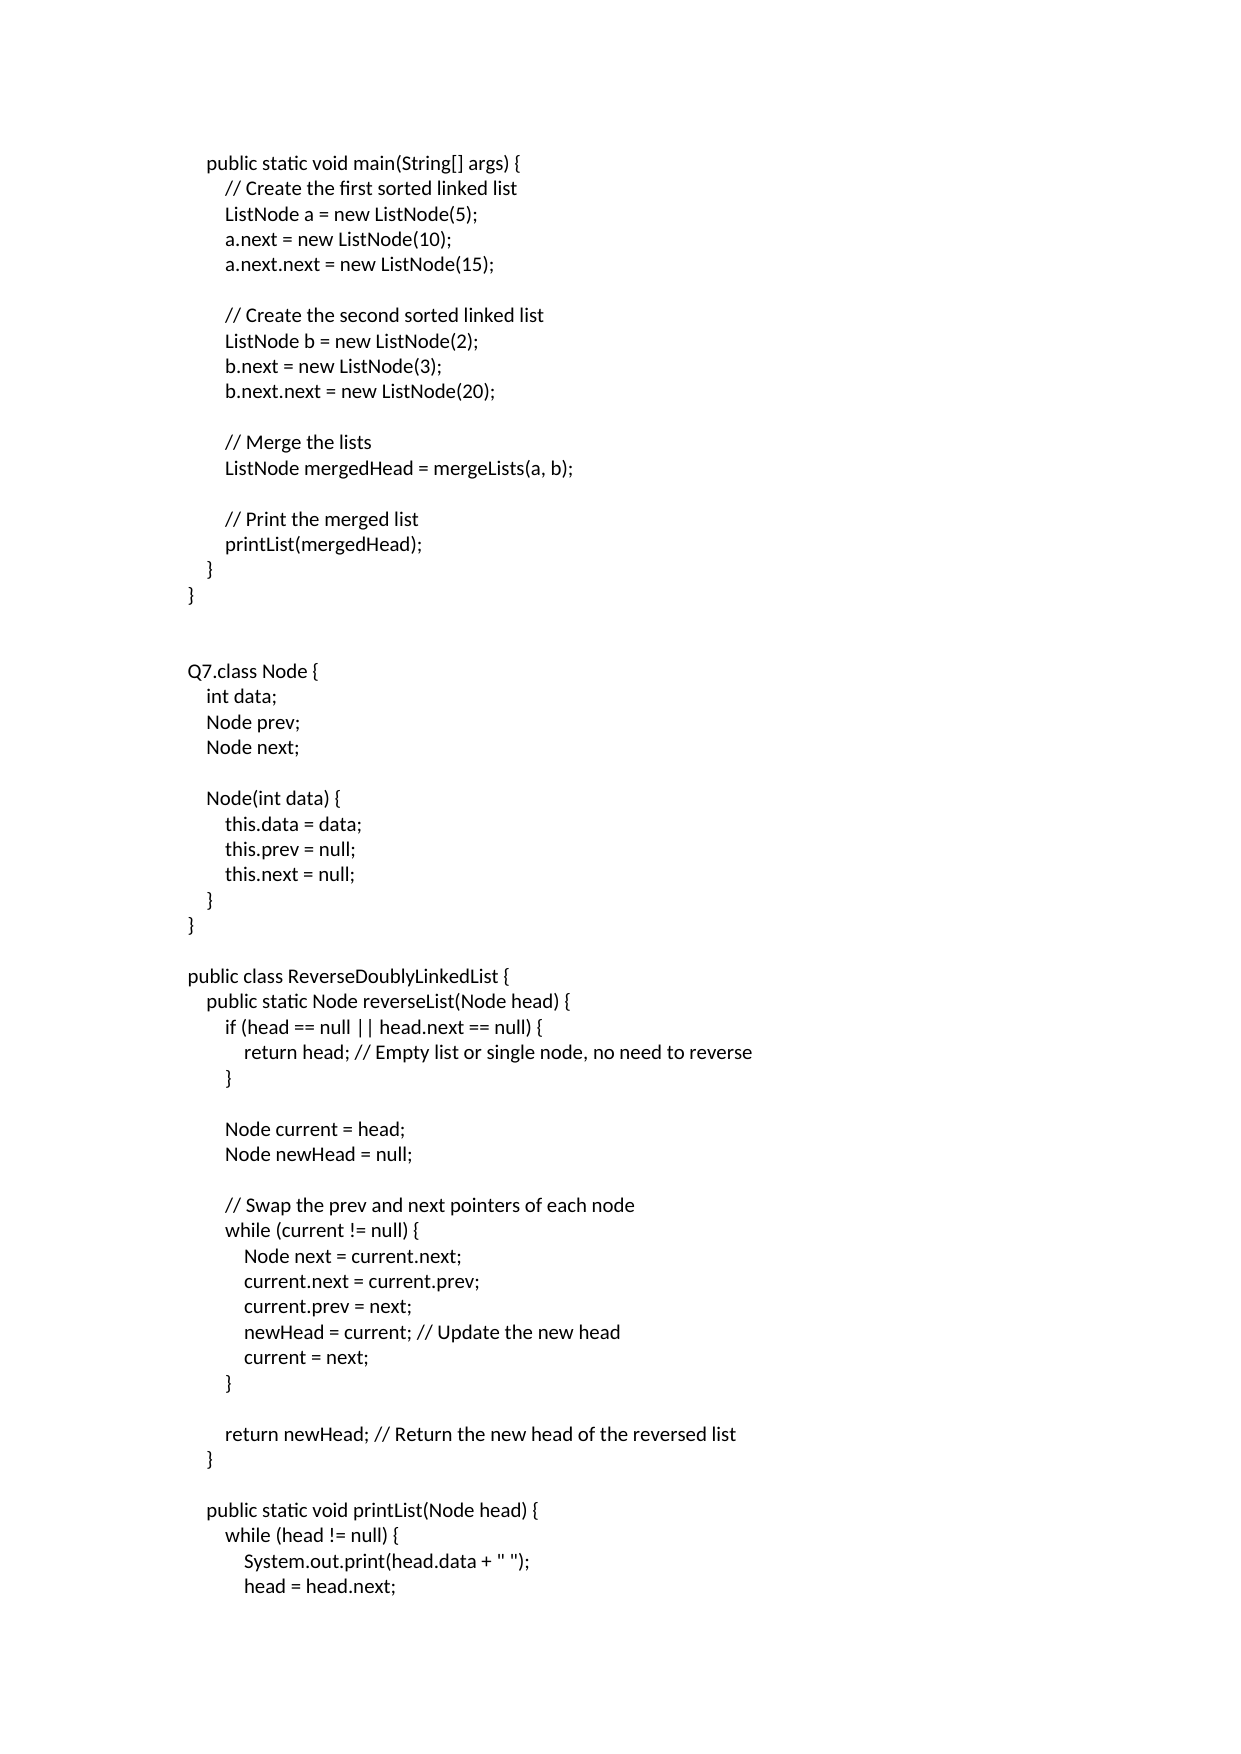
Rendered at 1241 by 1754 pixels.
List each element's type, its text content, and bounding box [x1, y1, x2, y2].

text public class ReverseDoublyLinkedList { [187, 963, 1053, 989]
text head = head.next; [187, 1573, 1053, 1599]
text b.next.next = new ListNode(20); [187, 379, 1053, 404]
text } [187, 912, 1053, 938]
text Q7.class Node { [187, 658, 1053, 684]
text ListNode a = new ListNode(5); [187, 201, 1053, 226]
text printList(mergedHead); [187, 531, 1053, 557]
text this.next = null; [187, 862, 1053, 887]
text this.prev = null; [187, 836, 1053, 862]
text System.out.print(head.data + " "); [187, 1548, 1053, 1573]
text if (head == null || head.next == null) { [187, 1014, 1053, 1039]
text a.next = new ListNode(10); [187, 226, 1053, 252]
text } [187, 582, 1053, 607]
text public static void main(String[] args) { [187, 150, 1053, 175]
text } [187, 1370, 1053, 1395]
text Node newHead = null; [187, 1141, 1053, 1167]
text int data; [187, 684, 1053, 709]
text public static void printList(Node head) { [187, 1497, 1053, 1522]
text // Swap the prev and next pointers of each node [187, 1192, 1053, 1217]
text public static Node reverseList(Node head) { [187, 989, 1053, 1014]
text a.next.next = new ListNode(15); [187, 252, 1053, 277]
text // Create the first sorted linked list [187, 175, 1053, 201]
text current = next; [187, 1344, 1053, 1370]
text Node next = current.next; [187, 1243, 1053, 1268]
text this.data = data; [187, 811, 1053, 836]
text current.prev = next; [187, 1294, 1053, 1319]
text while (current != null) { [187, 1217, 1053, 1243]
text } [187, 1446, 1053, 1472]
text // Print the merged list [187, 506, 1053, 531]
text ListNode mergedHead = mergeLists(a, b); [187, 455, 1053, 480]
text Node next; [187, 734, 1053, 760]
text b.next = new ListNode(3); [187, 353, 1053, 379]
text while (head != null) { [187, 1522, 1053, 1548]
text current.next = current.prev; [187, 1268, 1053, 1294]
text // Merge the lists [187, 429, 1053, 455]
text } [187, 557, 1053, 582]
text Node(int data) { [187, 785, 1053, 811]
text return head; // Empty list or single node, no need to reverse [187, 1039, 1053, 1065]
text } [187, 887, 1053, 912]
text // Create the second sorted linked list [187, 302, 1053, 328]
text return newHead; // Return the new head of the reversed list [187, 1421, 1053, 1446]
text Node prev; [187, 709, 1053, 734]
text ListNode b = new ListNode(2); [187, 328, 1053, 353]
text Node current = head; [187, 1116, 1053, 1141]
text } [187, 1065, 1053, 1090]
text newHead = current; // Update the new head [187, 1319, 1053, 1344]
